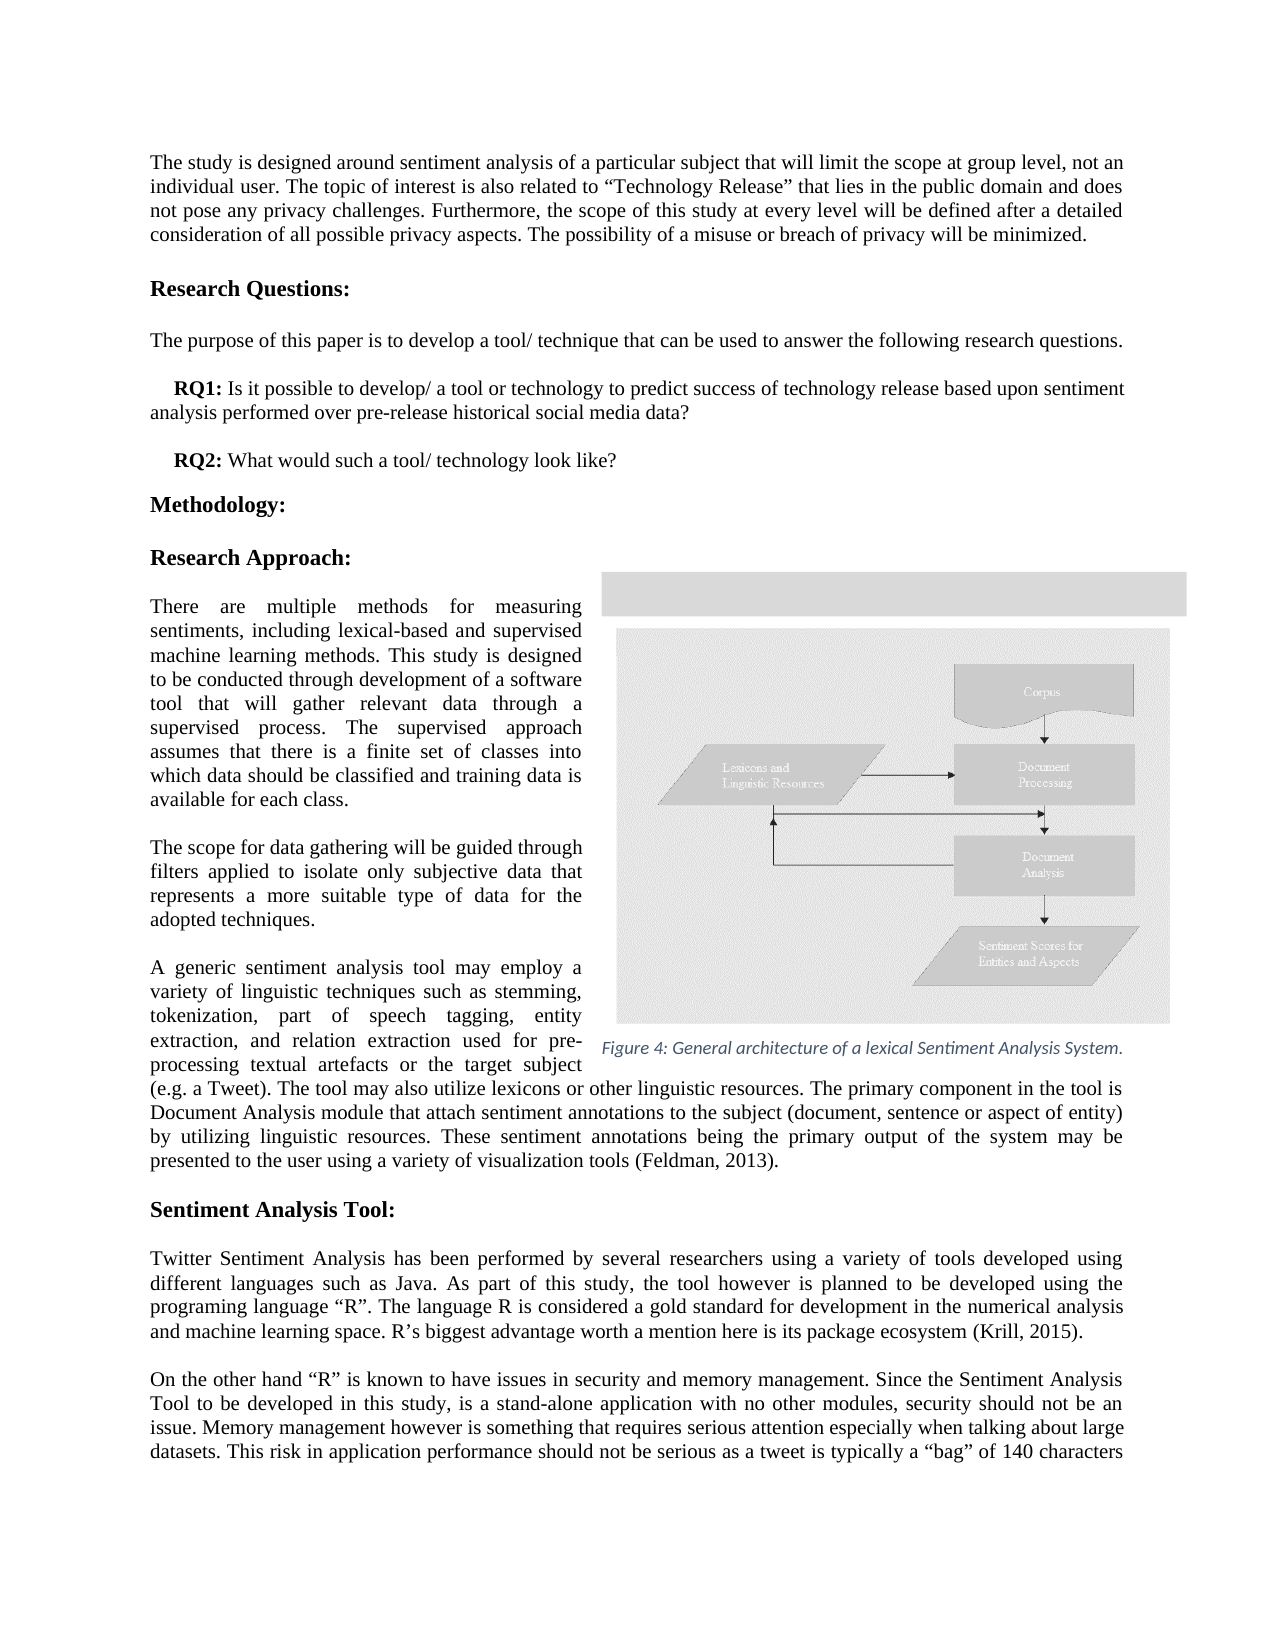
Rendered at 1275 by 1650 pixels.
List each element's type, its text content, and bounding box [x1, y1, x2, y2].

text Research Approach: [150, 544, 1125, 570]
text The scope for data gathering will be guided through filters applied to isolate only subjective data that represents a more suitable type of data for the adopted techniques. [150, 835, 616, 931]
text The purpose of this paper is to develop a tool/ technique that can be used to answer the following research questions. [150, 328, 1125, 352]
text There are multiple methods for measuring sentiments, including lexical-based and supervised machine learning methods. This study is designed to be conducted through development of a software tool that will gather relevant data through a supervised process. The supervised approach assumes that there is a finite set of classes into which data should be classified and training data is available for each class. [150, 594, 1125, 811]
text RQ1: Is it possible to develop/ a tool or technology to predict success of technology release based upon sentiment analysis performed over pre-release historical social media data? [150, 376, 1125, 424]
picture [616, 628, 1170, 1024]
text RQ2: What would such a tool/ technology look like? [150, 448, 1125, 472]
text The study is designed around sentiment analysis of a particular subject that will limit the scope at group level, not an individual user. The topic of interest is also related to “Technology Release” that lies in the public domain and does not pose any privacy challenges. Furthermore, the scope of this study at every level will be defined after a detailed consideration of all possible privacy aspects. The possibility of a misuse or breach of privacy will be minimized. [150, 150, 1125, 246]
text A generic sentiment analysis tool may employ a variety of linguistic techniques such as stemming, tokenization, part of speech tagging, entity extraction, and relation extraction used for pre-processing textual artefacts or the target subject (e.g. a Tweet). The tool may also utilize lexicons or other linguistic resources. The primary component in the tool is Document Analysis module that attach sentiment annotations to the subject (document, sentence or aspect of entity) by utilizing linguistic resources. These sentiment annotations being the primary output of the system may be presented to the user using a variety of visualization tools (Feldman, 2013). [150, 955, 1125, 1172]
text Sentiment Analysis Tool: [150, 1196, 1125, 1222]
text Twitter Sentiment Analysis has been performed by several researchers using a variety of tools developed using different languages such as Java. As part of this study, the tool however is planned to be developed using the programing language “R”. The language R is considered a gold standard for development in the numerical analysis and machine learning space. R’s biggest advantage worth a mention here is its package ecosystem (Krill, 2015). [150, 1246, 1125, 1343]
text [150, 1367, 1125, 1463]
text Methodology: [150, 491, 1125, 518]
text Research Questions: [150, 275, 1125, 301]
